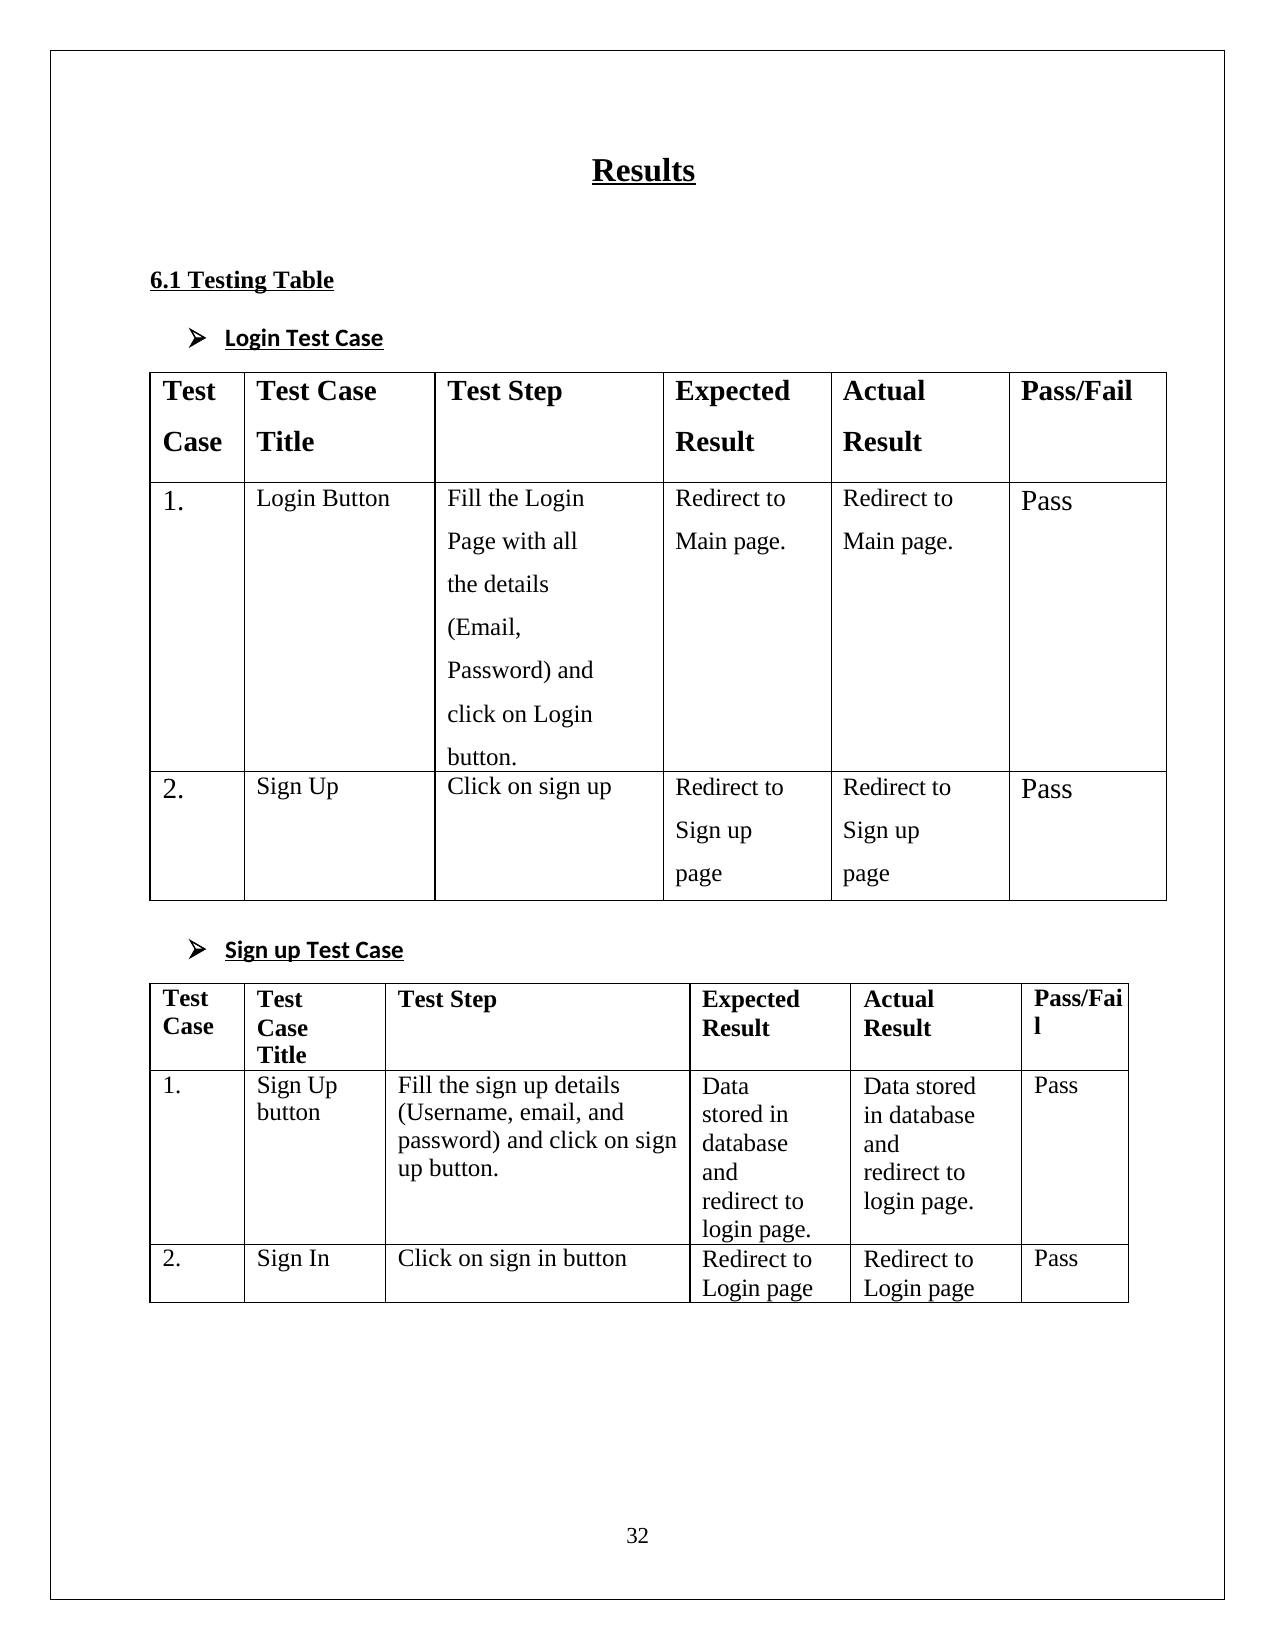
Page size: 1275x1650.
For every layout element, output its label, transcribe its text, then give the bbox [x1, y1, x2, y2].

table_cell Sign In [245, 1245, 385, 1302]
table_header Test Case Title [245, 984, 385, 1070]
list Sign up Test Case [187, 934, 1125, 964]
table_cell Fill the Login Page with all the details (Email, Password) and click on Login button. [436, 483, 663, 771]
table_cell Click on sign in button [386, 1245, 689, 1302]
table_header Expected Result [691, 984, 850, 1070]
text 6.1 Testing Table [150, 265, 1125, 294]
table_cell 2. [151, 1245, 244, 1302]
table_cell Fill the sign up details (Username, email, and password) and click on sign up button. [386, 1071, 689, 1244]
table_cell Pass [1022, 1245, 1128, 1302]
table_cell Pass [1022, 1071, 1128, 1244]
table_cell Redirect to Sign up page [664, 772, 831, 900]
text Results [150, 150, 1125, 188]
table_cell Pass [1010, 772, 1166, 900]
table_header Test Case [151, 984, 244, 1070]
table_cell Redirect to Sign up page [832, 772, 1009, 900]
table_cell Redirect to Login page [851, 1245, 1021, 1302]
table_header Test Step [436, 373, 663, 482]
table_cell 1. [151, 1071, 244, 1244]
table_cell 1. [151, 483, 244, 771]
table_cell Data stored in database and redirect to login page. [691, 1071, 850, 1244]
table_cell Redirect to Main page. [832, 483, 1009, 771]
list Login Test Case [187, 322, 1125, 353]
table_header Actual Result [832, 373, 1009, 482]
table_header Test Case Title [245, 373, 434, 482]
table_header Pass/Fai l [1022, 984, 1128, 1070]
table_cell Redirect to Login page [691, 1245, 850, 1302]
table_header Test Step [386, 984, 689, 1070]
table_cell Sign Up button [245, 1071, 385, 1244]
table_cell Redirect to Main page. [664, 483, 831, 771]
table_cell Login Button [245, 483, 434, 771]
table_header Expected Result [664, 373, 831, 482]
table_cell Click on sign up [436, 772, 663, 900]
table_header Actual Result [851, 984, 1021, 1070]
table_cell Sign Up [245, 772, 434, 900]
table_header Pass/Fail [1010, 373, 1166, 482]
table_cell Pass [1010, 483, 1166, 771]
table_header Test Case [151, 373, 244, 482]
table_cell 2. [151, 772, 244, 900]
table_cell Data stored in database and redirect to login page. [851, 1071, 1021, 1244]
